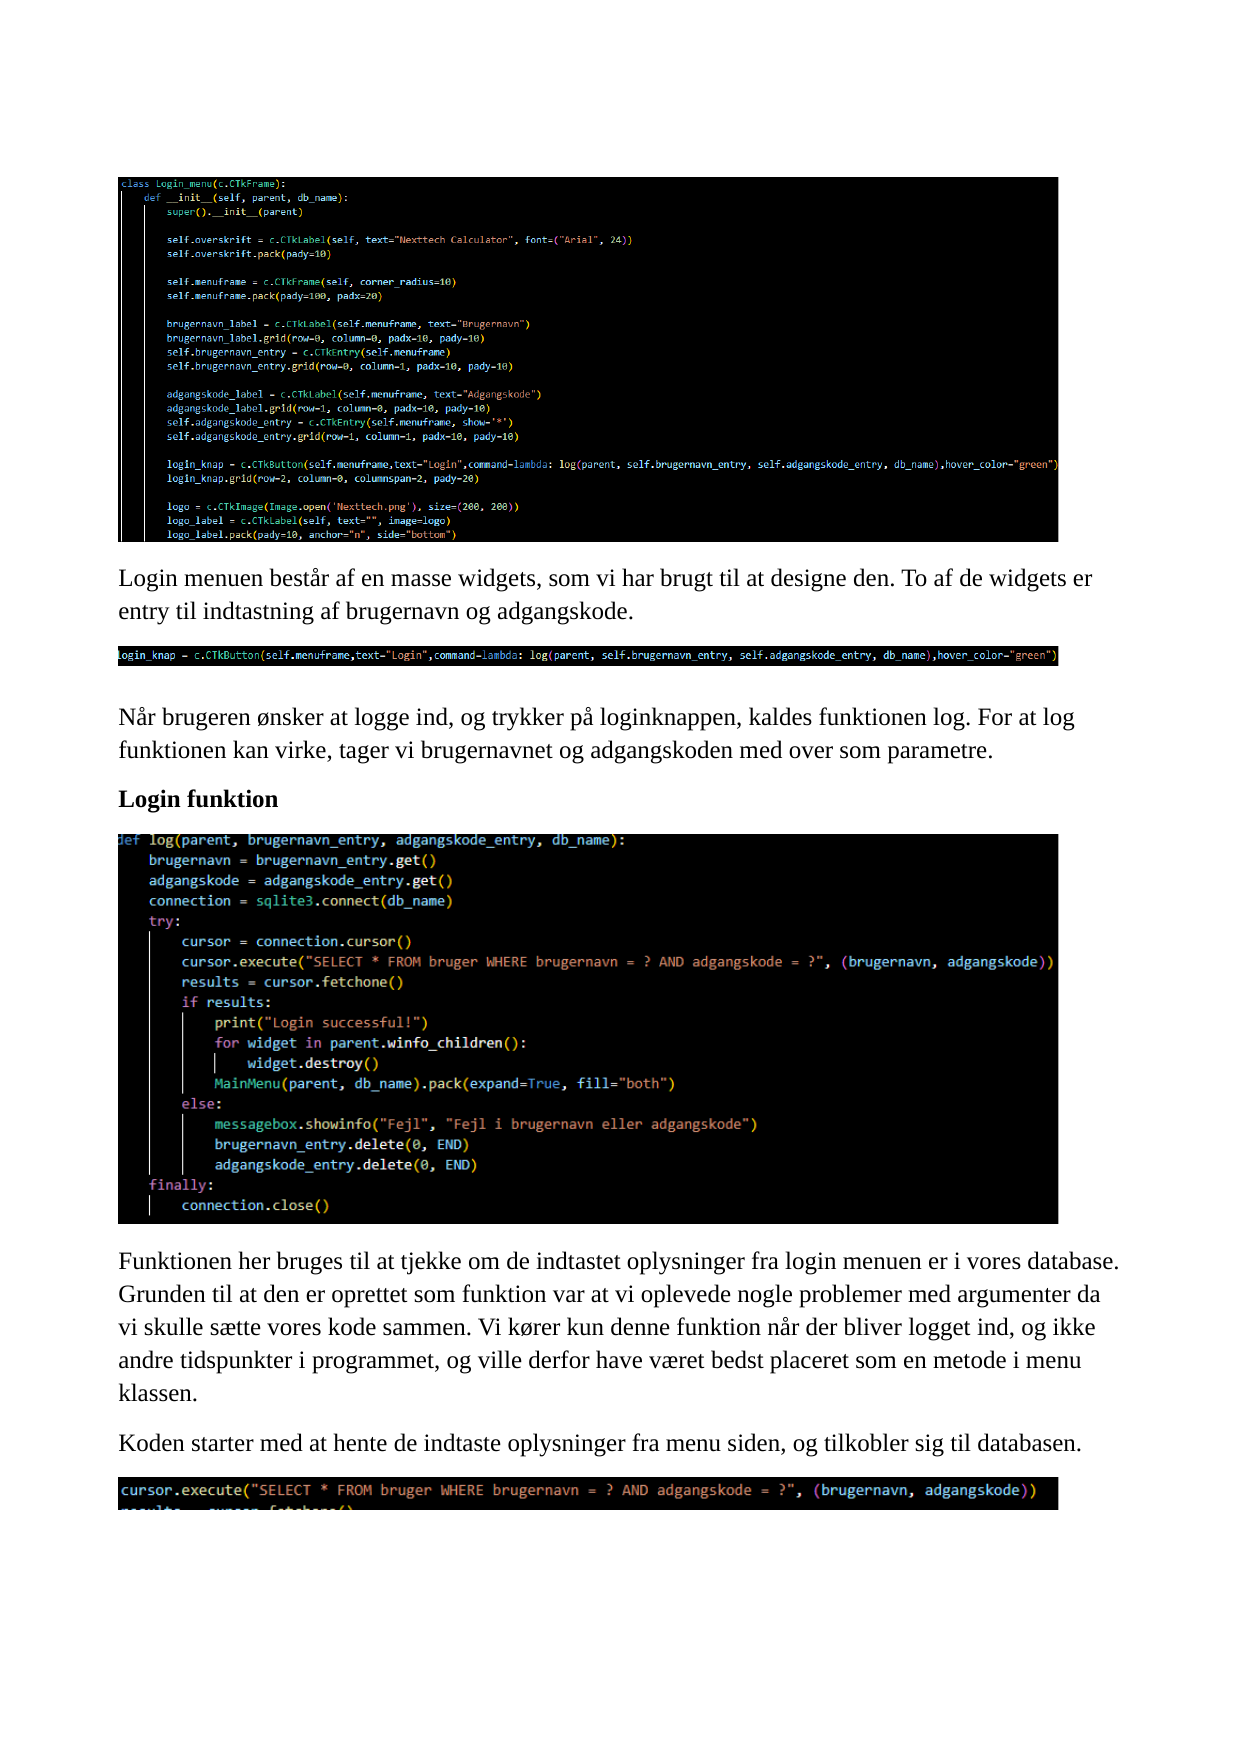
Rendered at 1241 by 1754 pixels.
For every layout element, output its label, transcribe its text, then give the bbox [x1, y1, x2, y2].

text Funktionen her bruges til at tjekke om de indtastet oplysninger fra login menuen er i vores database. Grunden til at den er oprettet som funktion var at vi oplevede nogle problemer med argumenter da vi skulle sætte vores kode sammen. Vi kører kun denne funktion når der bliver logget ind, og ikke andre tidspunkter i programmet, og ville derfor have været bedst placeret som en metode i menu klassen. [118, 1246, 1122, 1407]
text Når brugeren ønsker at logge ind, og trykker på loginknappen, kaldes funktionen log. For at log funktionen kan virke, tager vi brugernavnet og adgangskoden med over som parametre. [118, 702, 1122, 763]
picture [118, 1477, 1059, 1510]
text Koden starter med at hente de indtaste oplysninger fra menu siden, og tilkobler sig til databasen. [118, 1428, 1122, 1456]
text Login funktion [118, 784, 1122, 813]
picture [118, 834, 1059, 1224]
picture [118, 646, 1059, 666]
text Login menuen består af en masse widgets, som vi har brugt til at designe den. To af de widgets er entry til indtastning af brugernavn og adgangskode. [118, 563, 1122, 625]
picture [118, 177, 1059, 542]
